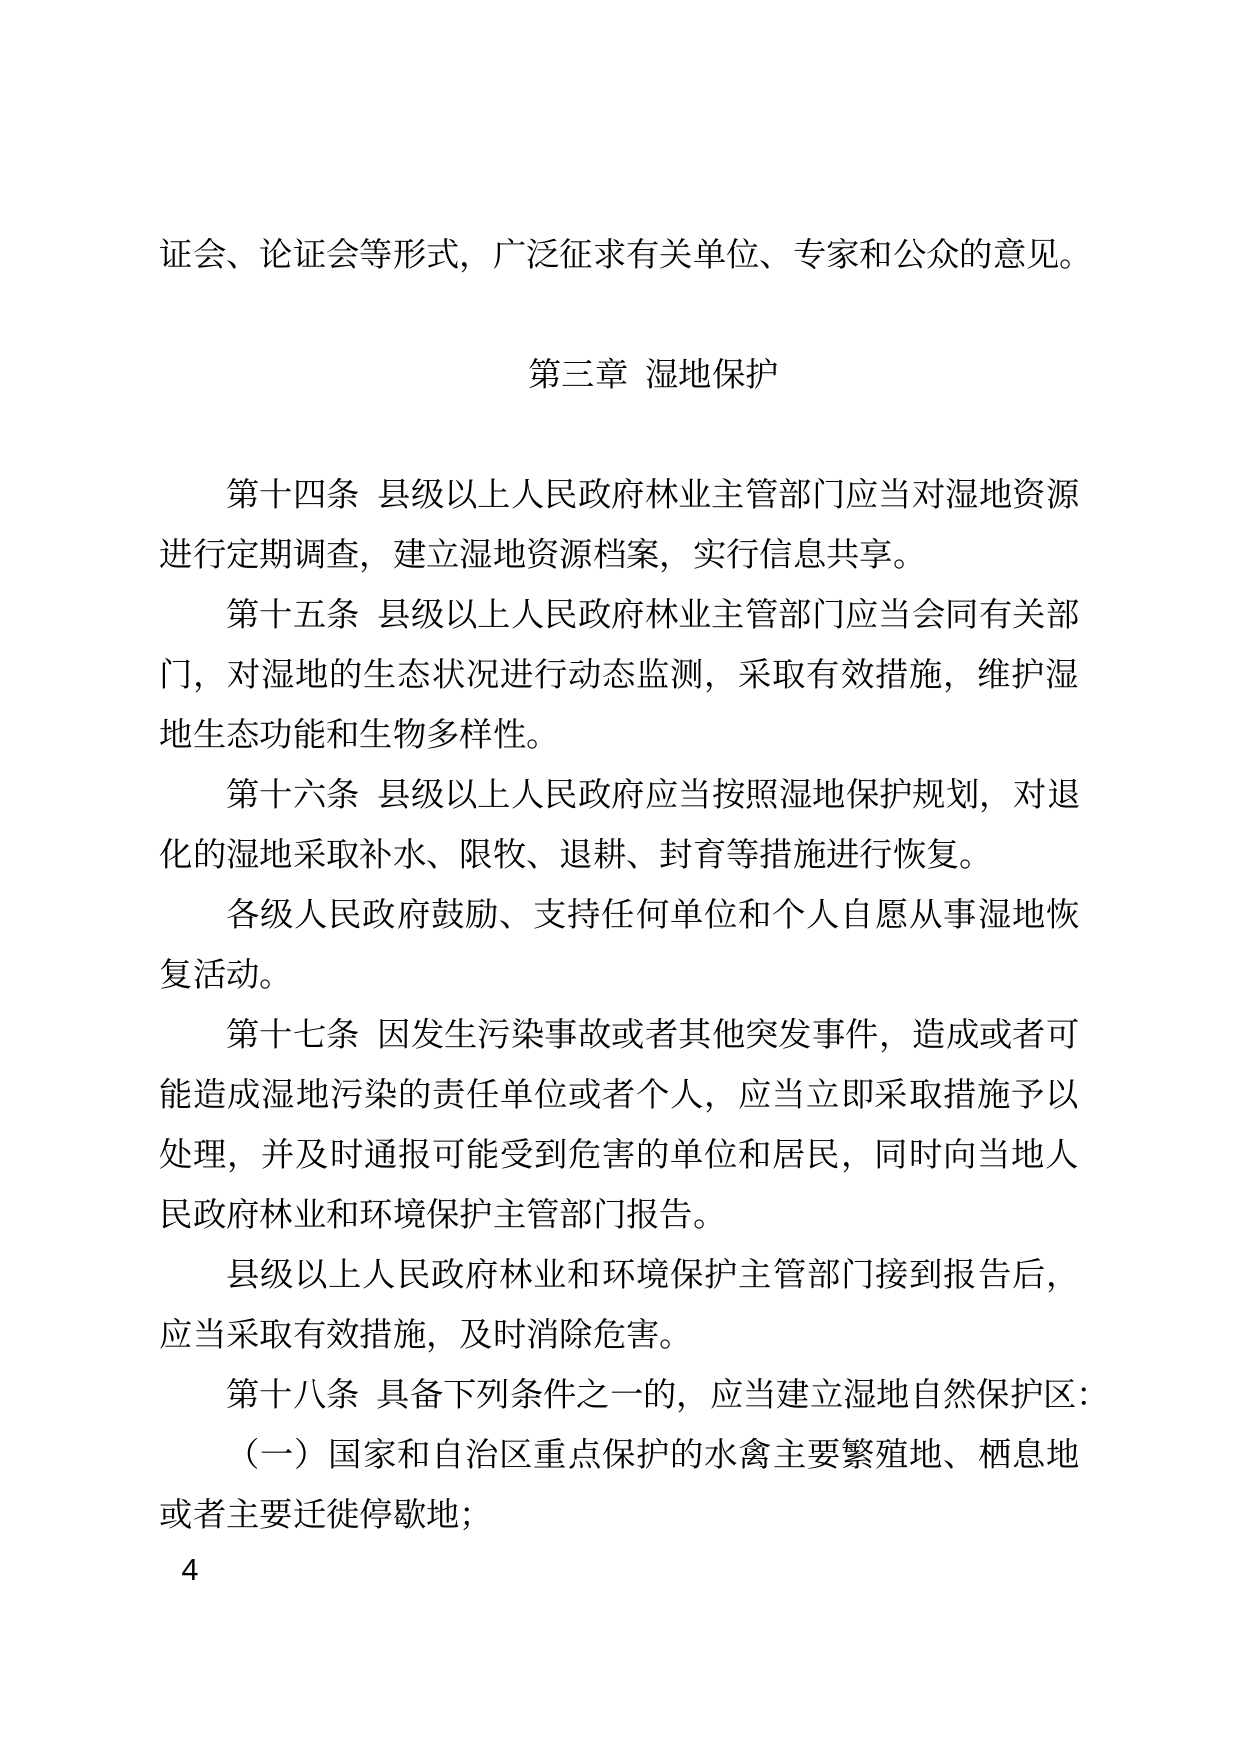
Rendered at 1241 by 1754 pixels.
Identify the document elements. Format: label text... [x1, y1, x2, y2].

text 第十五条 县级以上人民政府林业主管部门应当会同有关部门，对湿地的生态状况进行动态监测，采取有效措施，维护湿地生态功能和生物多样性。 [159, 578, 1081, 758]
text 第十七条 因发生污染事故或者其他突发事件，造成或者可能造成湿地污染的责任单位或者个人，应当立即采取措施予以处理，并及时通报可能受到危害的单位和居民，同时向当地人民政府林业和环境保护主管部门报告。 [159, 998, 1081, 1238]
text （一）国家和自治区重点保护的水禽主要繁殖地、栖息地或者主要迁徙停歇地； [159, 1418, 1081, 1538]
text 县级以上人民政府林业和环境保护主管部门接到报告后，应当采取有效措施，及时消除危害。 [159, 1238, 1081, 1358]
text 第十四条 县级以上人民政府林业主管部门应当对湿地资源进行定期调查，建立湿地资源档案，实行信息共享。 [159, 458, 1081, 578]
text 第十八条 具备下列条件之一的，应当建立湿地自然保护区： [159, 1358, 1081, 1418]
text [159, 218, 1081, 278]
text 第三章 湿地保护 [159, 338, 1081, 398]
text 第十六条 县级以上人民政府应当按照湿地保护规划，对退化的湿地采取补水、限牧、退耕、封育等措施进行恢复。 [159, 758, 1081, 878]
text 各级人民政府鼓励、支持任何单位和个人自愿从事湿地恢复活动。 [159, 878, 1081, 998]
